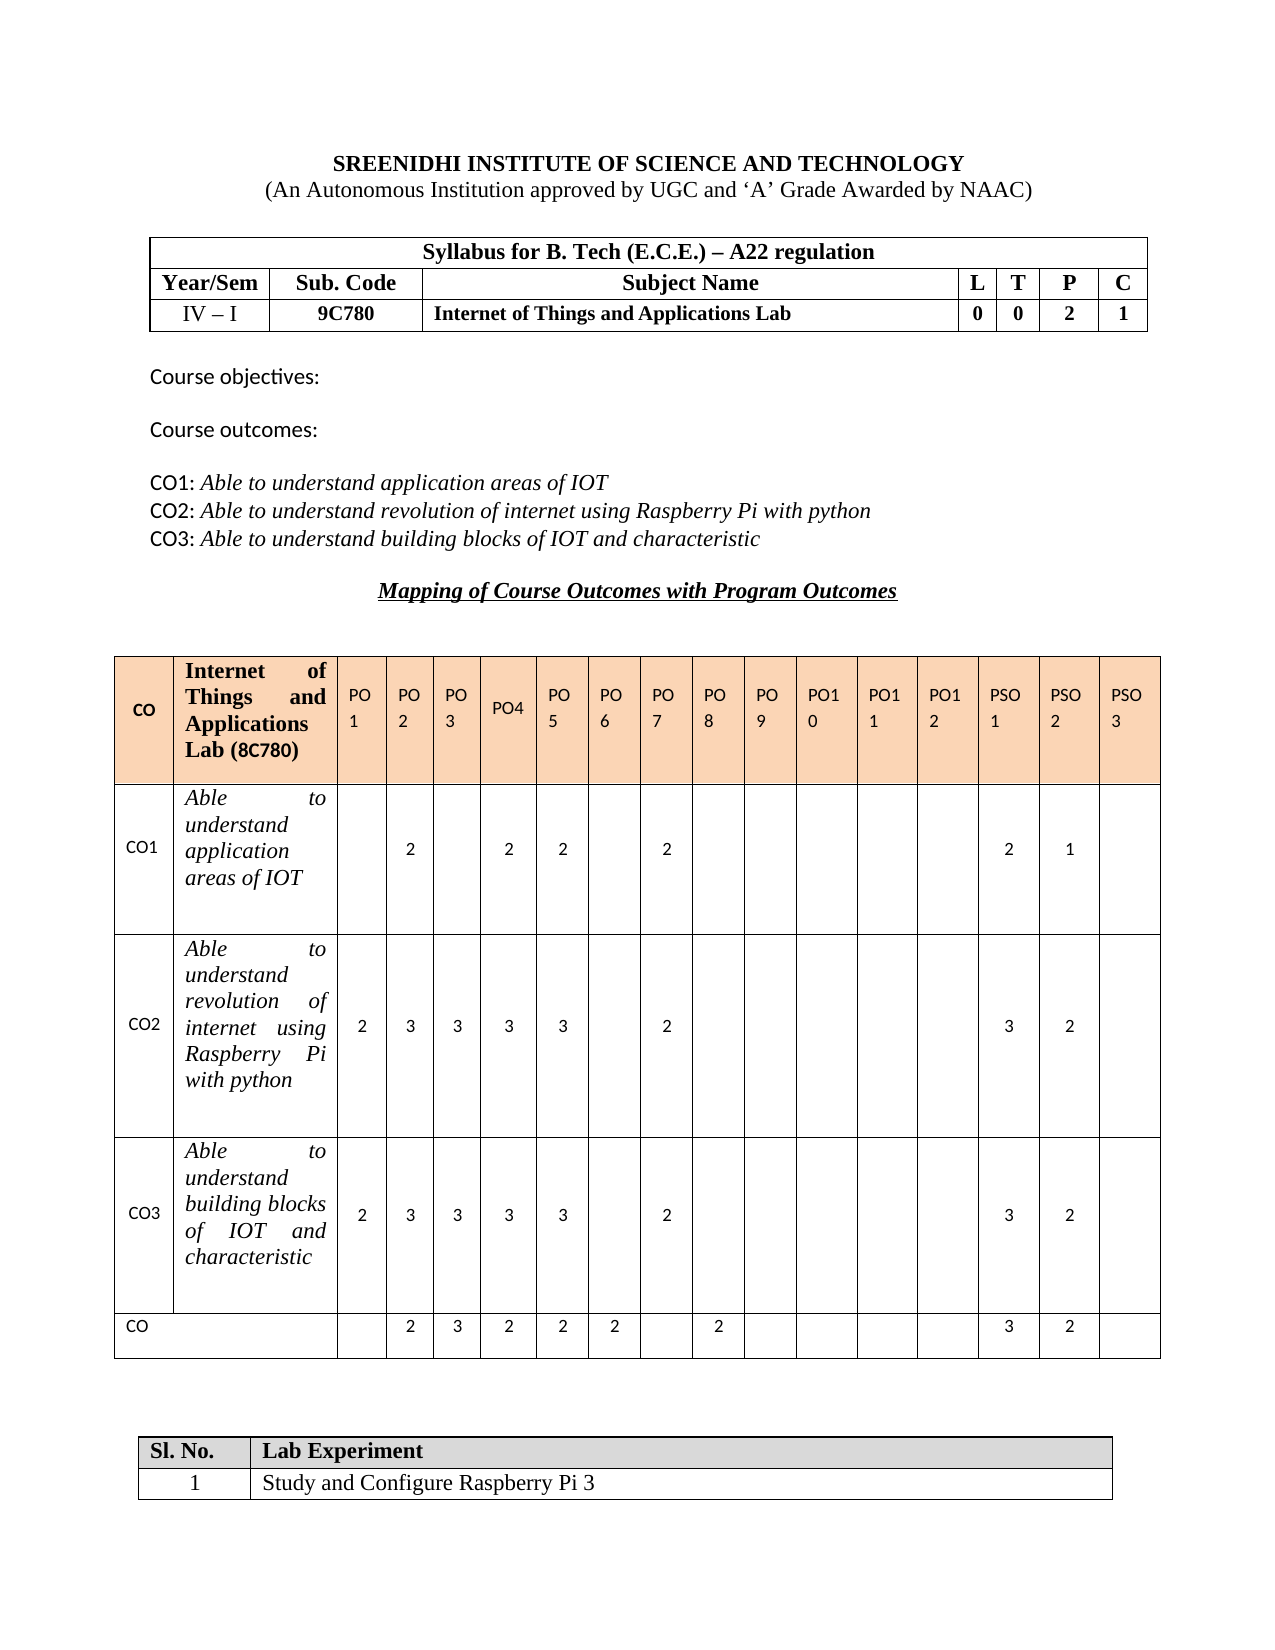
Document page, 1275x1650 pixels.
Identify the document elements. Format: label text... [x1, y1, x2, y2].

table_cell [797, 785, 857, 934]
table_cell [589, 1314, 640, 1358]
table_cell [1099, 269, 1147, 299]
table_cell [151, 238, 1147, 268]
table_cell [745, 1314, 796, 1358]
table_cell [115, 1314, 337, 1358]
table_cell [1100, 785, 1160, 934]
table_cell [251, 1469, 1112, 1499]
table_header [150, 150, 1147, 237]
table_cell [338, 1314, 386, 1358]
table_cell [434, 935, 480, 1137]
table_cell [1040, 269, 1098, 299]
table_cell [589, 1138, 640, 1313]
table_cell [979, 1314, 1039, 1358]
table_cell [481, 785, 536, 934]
list CO1: Able to understand application areas of IOT [150, 468, 1125, 496]
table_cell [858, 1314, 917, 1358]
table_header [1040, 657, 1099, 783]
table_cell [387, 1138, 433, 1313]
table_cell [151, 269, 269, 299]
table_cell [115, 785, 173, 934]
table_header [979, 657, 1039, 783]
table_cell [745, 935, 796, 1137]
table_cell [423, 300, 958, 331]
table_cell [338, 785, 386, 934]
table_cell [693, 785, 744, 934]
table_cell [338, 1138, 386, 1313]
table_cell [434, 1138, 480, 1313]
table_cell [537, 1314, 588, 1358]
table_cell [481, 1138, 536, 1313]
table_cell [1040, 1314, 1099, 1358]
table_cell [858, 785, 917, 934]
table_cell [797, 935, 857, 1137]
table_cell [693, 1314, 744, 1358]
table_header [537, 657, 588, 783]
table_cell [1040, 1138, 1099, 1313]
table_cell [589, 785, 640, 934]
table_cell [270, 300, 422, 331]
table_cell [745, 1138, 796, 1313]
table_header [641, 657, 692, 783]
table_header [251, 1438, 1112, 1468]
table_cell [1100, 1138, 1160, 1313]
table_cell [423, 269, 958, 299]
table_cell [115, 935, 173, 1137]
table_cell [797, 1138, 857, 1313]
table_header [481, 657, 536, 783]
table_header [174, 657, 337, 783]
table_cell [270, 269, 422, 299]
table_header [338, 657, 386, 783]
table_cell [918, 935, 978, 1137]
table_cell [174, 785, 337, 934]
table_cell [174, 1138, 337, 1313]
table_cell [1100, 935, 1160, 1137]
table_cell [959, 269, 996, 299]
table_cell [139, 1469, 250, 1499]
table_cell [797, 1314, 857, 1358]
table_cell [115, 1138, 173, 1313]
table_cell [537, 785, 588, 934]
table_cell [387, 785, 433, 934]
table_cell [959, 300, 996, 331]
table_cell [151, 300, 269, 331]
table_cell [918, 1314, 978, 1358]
text Course outcomes: [150, 415, 1125, 443]
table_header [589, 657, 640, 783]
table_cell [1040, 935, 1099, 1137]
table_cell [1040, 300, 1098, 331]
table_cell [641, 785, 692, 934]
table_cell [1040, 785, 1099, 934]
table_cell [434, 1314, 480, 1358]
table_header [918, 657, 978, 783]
text Course objectives: [150, 362, 1125, 390]
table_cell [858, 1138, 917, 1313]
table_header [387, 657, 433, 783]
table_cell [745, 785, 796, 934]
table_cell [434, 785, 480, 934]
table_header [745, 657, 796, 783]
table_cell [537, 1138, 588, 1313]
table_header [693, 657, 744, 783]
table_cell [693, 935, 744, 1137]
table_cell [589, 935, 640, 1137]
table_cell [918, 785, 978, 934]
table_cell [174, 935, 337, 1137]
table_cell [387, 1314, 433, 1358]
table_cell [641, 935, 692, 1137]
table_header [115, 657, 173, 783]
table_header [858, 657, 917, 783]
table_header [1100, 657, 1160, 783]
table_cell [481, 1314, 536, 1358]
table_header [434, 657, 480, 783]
text CO3: Able to understand building blocks of IOT and characteristic [150, 524, 1125, 552]
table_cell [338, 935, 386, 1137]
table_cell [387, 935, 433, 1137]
list CO2: Able to understand revolution of internet using Raspberry Pi with python [150, 496, 1125, 524]
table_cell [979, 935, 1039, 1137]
text Mapping of Course Outcomes with Program Outcomes [150, 577, 1125, 603]
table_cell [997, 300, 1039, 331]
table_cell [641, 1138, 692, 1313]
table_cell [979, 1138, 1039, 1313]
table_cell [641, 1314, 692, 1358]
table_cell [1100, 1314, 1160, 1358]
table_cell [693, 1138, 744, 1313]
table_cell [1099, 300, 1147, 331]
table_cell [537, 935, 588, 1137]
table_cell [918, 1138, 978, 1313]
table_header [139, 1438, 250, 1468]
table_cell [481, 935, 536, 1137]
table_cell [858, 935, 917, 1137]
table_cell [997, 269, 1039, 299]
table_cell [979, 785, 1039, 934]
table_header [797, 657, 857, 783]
